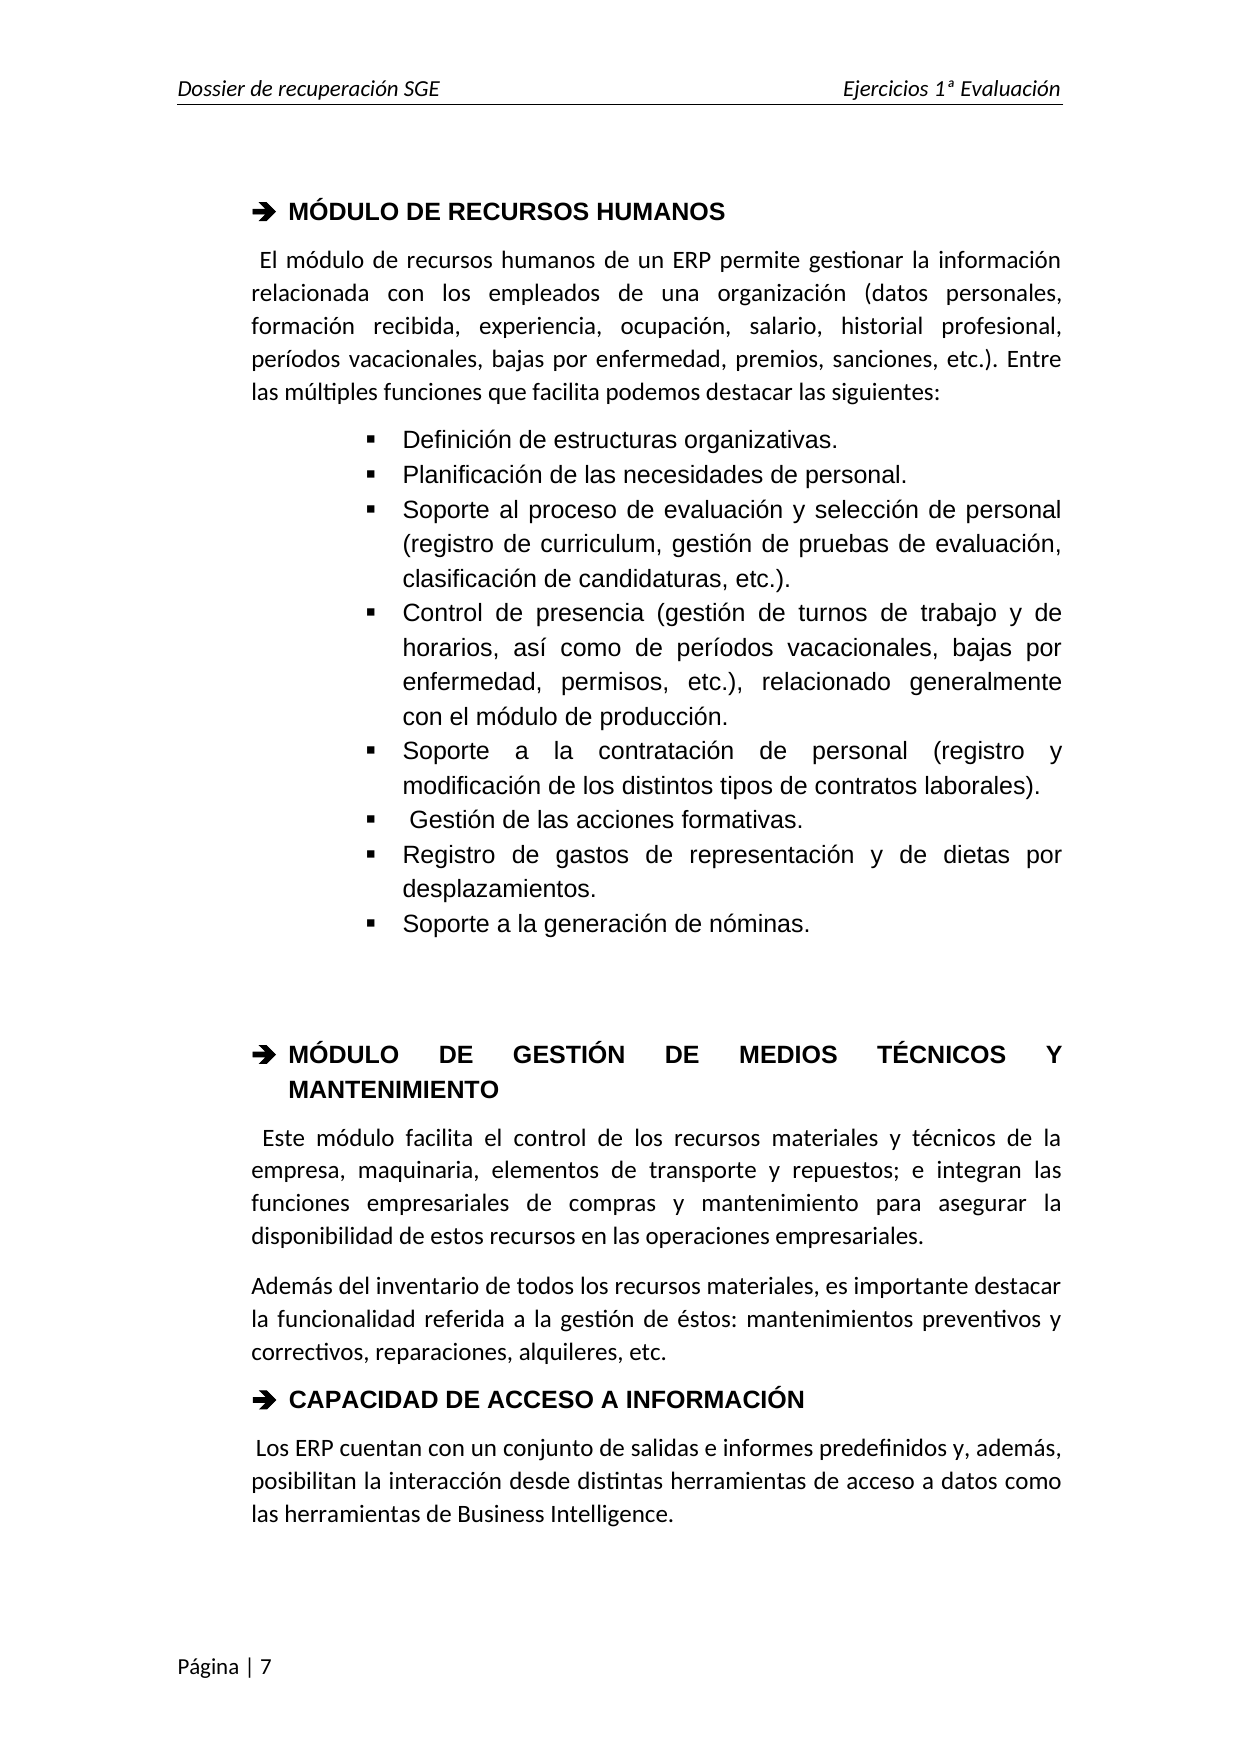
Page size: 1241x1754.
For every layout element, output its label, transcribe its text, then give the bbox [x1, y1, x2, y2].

text Los ERP cuentan con un conjunto de salidas e informes predefinidos y, además, posibilitan la interacción desde distintas herramientas de acceso a datos como las herramientas de Business Intelligence. [251, 1432, 1063, 1529]
text El módulo de recursos humanos de un ERP permite gestionar la información relacionada con los empleados de una organización (datos personales, formación recibida, experiencia, ocupación, salario, historial profesional, períodos vacacionales, bajas por enfermedad, premios, sanciones, etc.). Entre las múltiples funciones que facilita podemos destacar las siguientes: [251, 244, 1063, 406]
list Registro de gastos de representación y de dietas por desplazamientos. [365, 840, 1063, 903]
list Gestión de las acciones formativas. [365, 805, 1063, 834]
text Además del inventario de todos los recursos materiales, es importante destacar la funcionalidad referida a la gestión de éstos: mantenimientos preventivos y correctivos, reparaciones, alquileres, etc. [251, 1270, 1063, 1366]
list Soporte a la generación de nóminas. [365, 909, 1063, 938]
list CAPACIDAD DE ACCESO A INFORMACIÓN [251, 1385, 1063, 1414]
text Este módulo facilita el control de los recursos materiales y técnicos de la empresa, maquinaria, elementos de transporte y repuestos; e integran las funciones empresariales de compras y mantenimiento para asegurar la disponibilidad de estos recursos en las operaciones empresariales. [251, 1122, 1063, 1251]
list MÓDULO DE RECURSOS HUMANOS [251, 197, 1063, 226]
list MÓDULO DE GESTIÓN DE MEDIOS TÉCNICOS Y MANTENIMIENTO [251, 1040, 1063, 1103]
list Definición de estructuras organizativas. [365, 426, 1063, 454]
list Planificación de las necesidades de personal. [365, 460, 1063, 489]
list Soporte al proceso de evaluación y selección de personal (registro de curriculum, gestión de pruebas de evaluación, clasificación de candidaturas, etc.). [365, 495, 1063, 592]
list Control de presencia (gestión de turnos de trabajo y de horarios, así como de períodos vacacionales, bajas por enfermedad, permisos, etc.), relacionado generalmente con el módulo de producción. [365, 598, 1063, 731]
list Soporte a la contratación de personal (registro y modificación de los distintos tipos de contratos laborales). [365, 736, 1063, 799]
